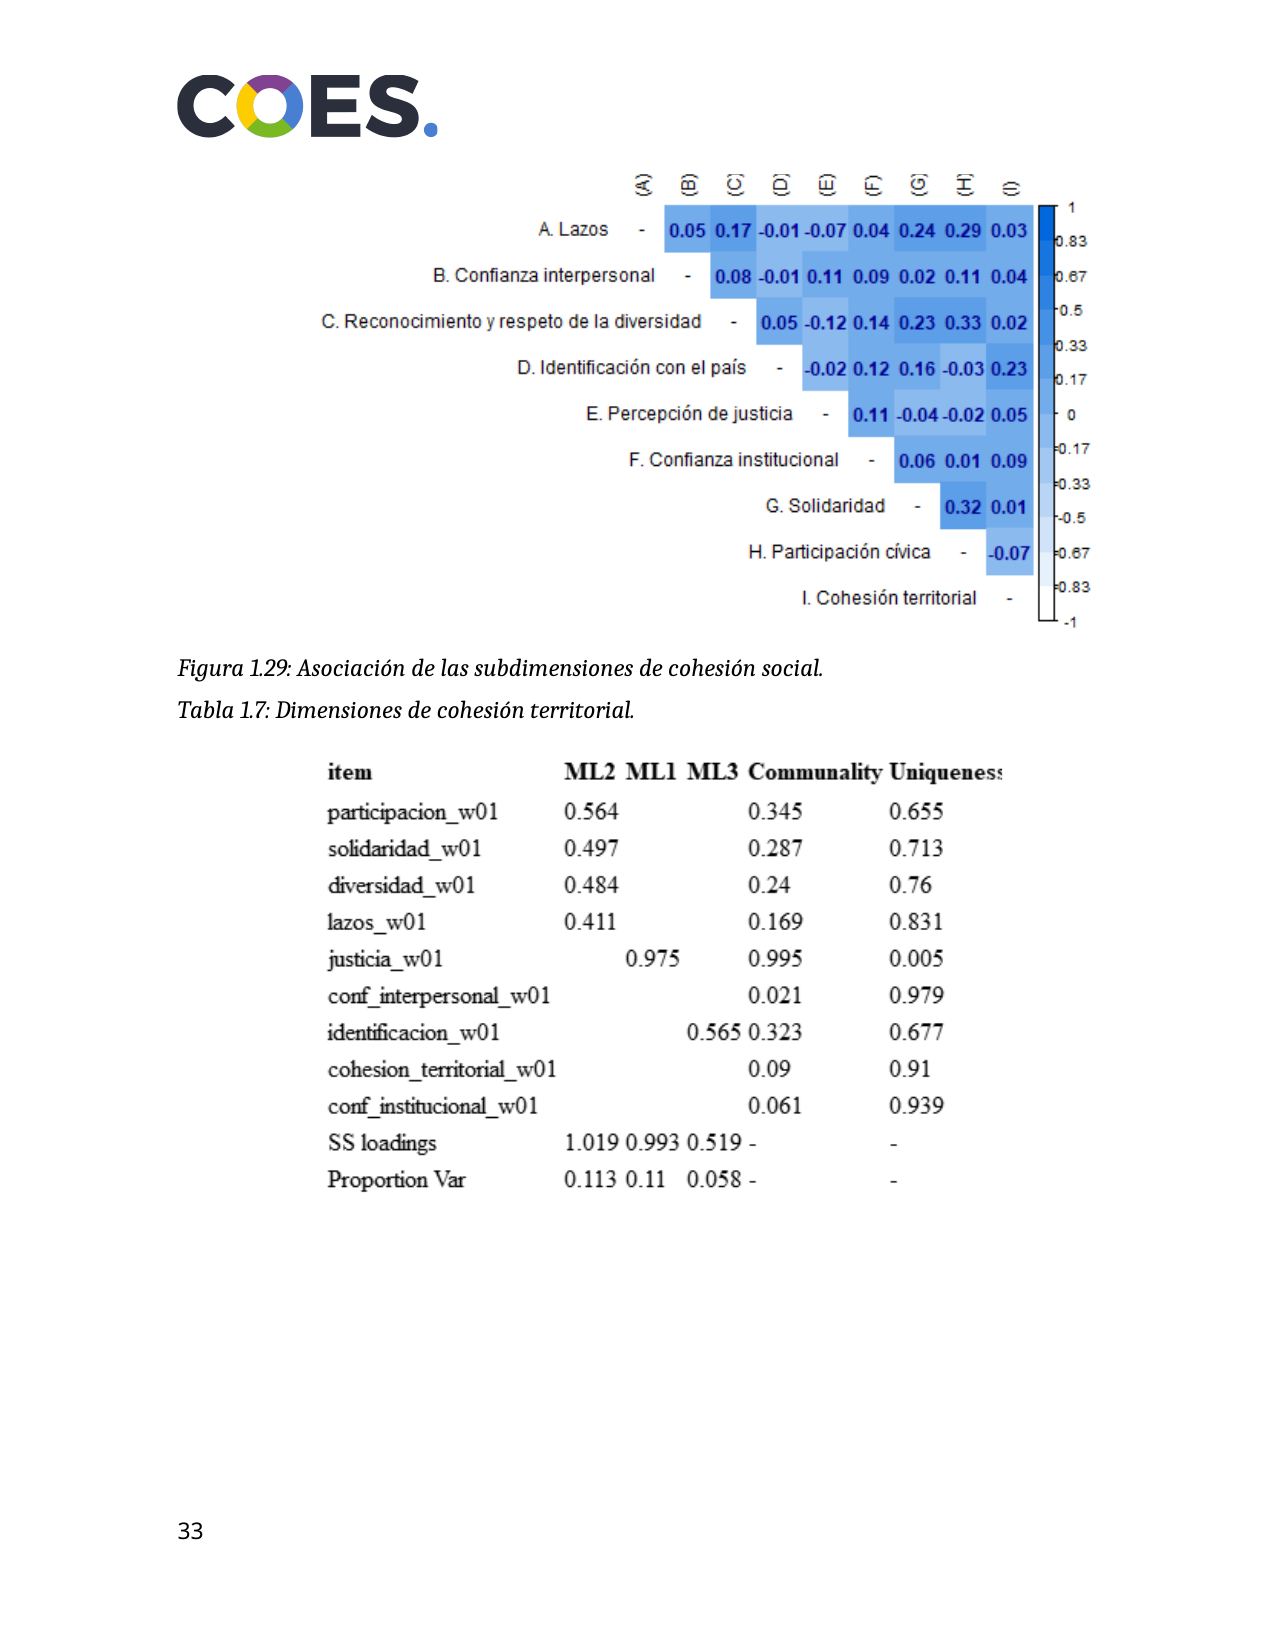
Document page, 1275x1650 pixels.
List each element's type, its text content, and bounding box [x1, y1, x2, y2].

picture [207, 740, 1003, 1212]
text Tabla 1.7: Dimensiones de cohesión territorial. [177, 696, 1098, 724]
text Figura 1.29: Asociación de las subdimensiones de cohesión social. [177, 654, 1098, 683]
table_header [177, 737, 1002, 1216]
picture [196, 174, 1115, 634]
picture [177, 75, 438, 146]
